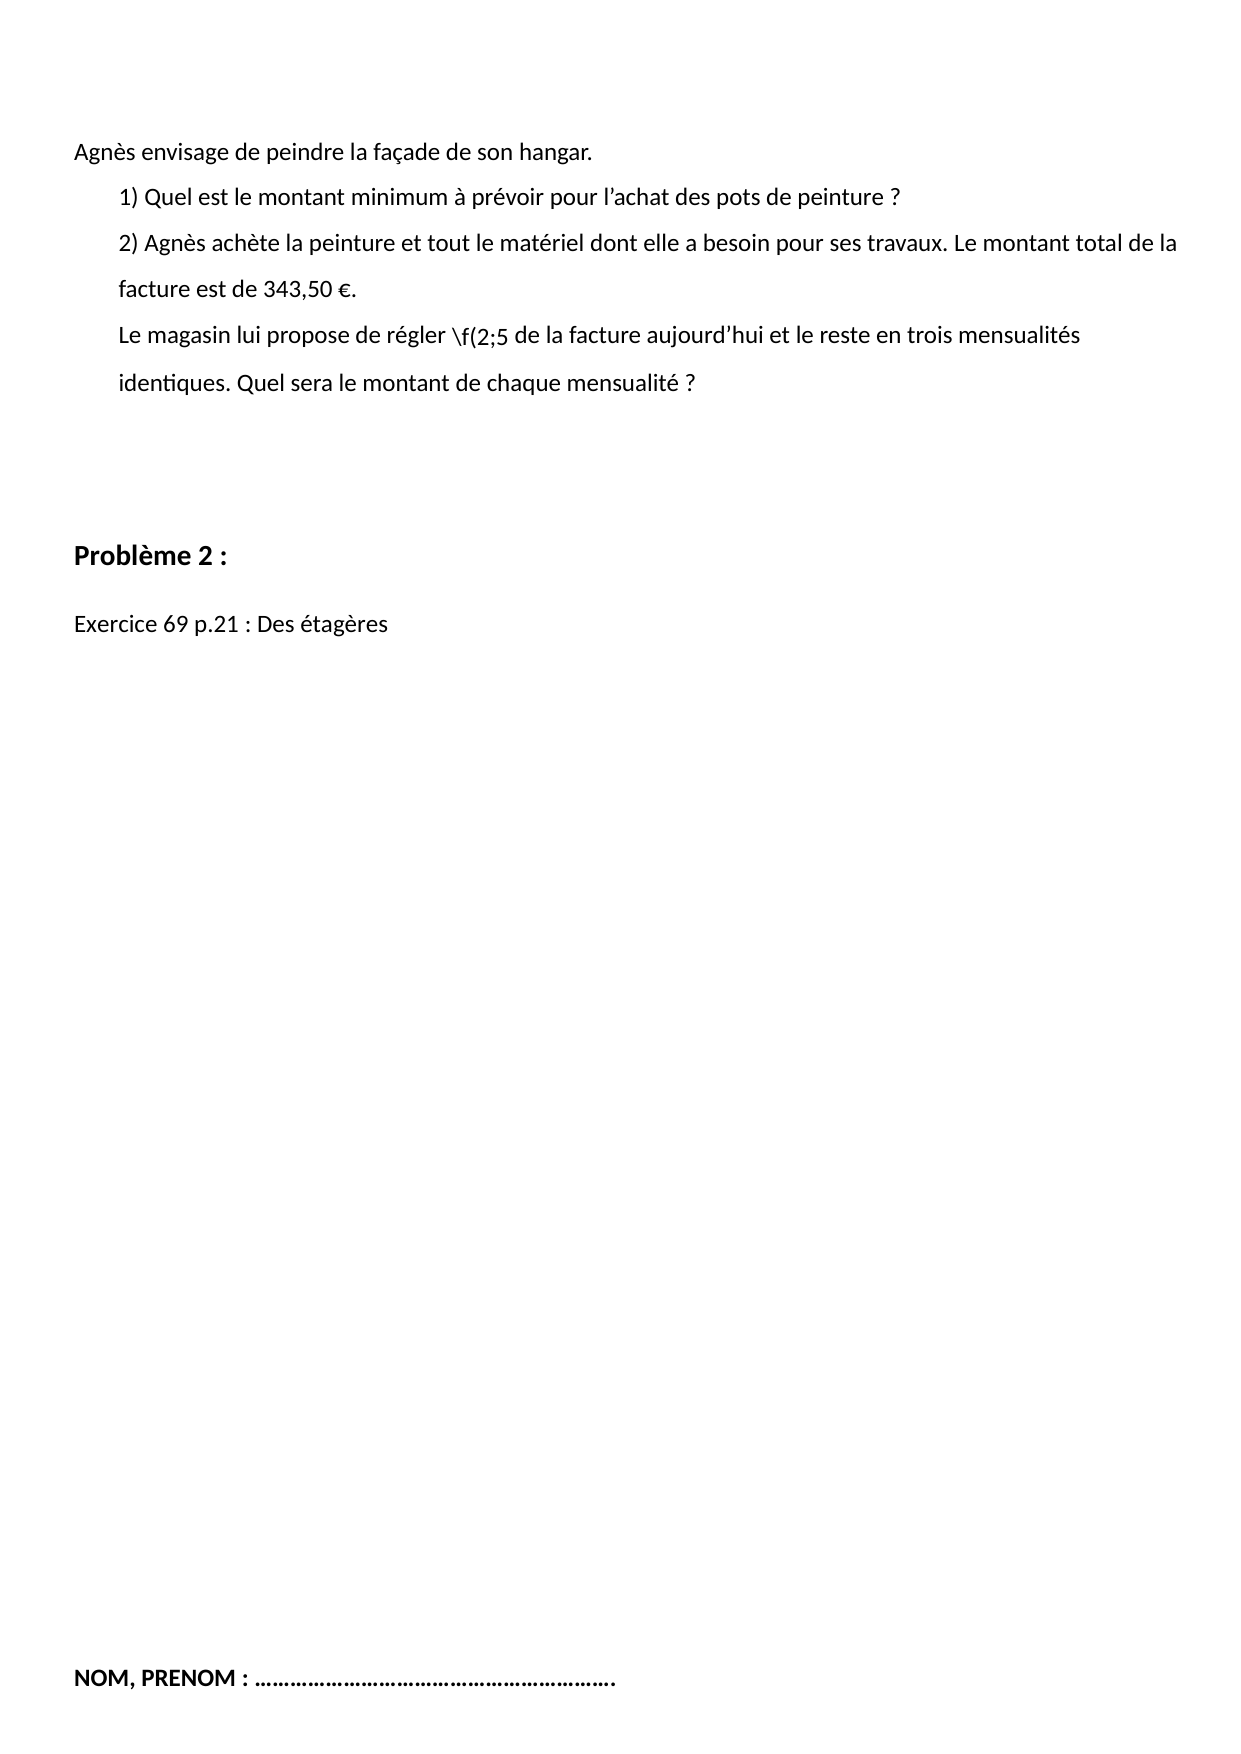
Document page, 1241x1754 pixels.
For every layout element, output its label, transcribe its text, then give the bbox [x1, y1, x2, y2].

text Agnès envisage de peindre la façade de son hangar. [74, 136, 1181, 166]
list 1) Quel est le montant minimum à prévoir pour l’achat des pots de peinture ? [118, 182, 1181, 212]
list 2) Agnès achète la peinture et tout le matériel dont elle a besoin pour ses travaux. Le montant total de la facture est de 343,50 €. [118, 227, 1181, 303]
text Le magasin lui propose de régler de la facture aujourd’hui et le reste en trois mensualités identiques. Quel sera le montant de chaque mensualité ? [118, 319, 1181, 398]
text Exercice 69 p.21 : Des étagères [74, 609, 1181, 639]
text Problème 2 : [74, 537, 1181, 573]
text NOM, PRENOM : ……………………………………………………. [74, 1662, 1181, 1692]
